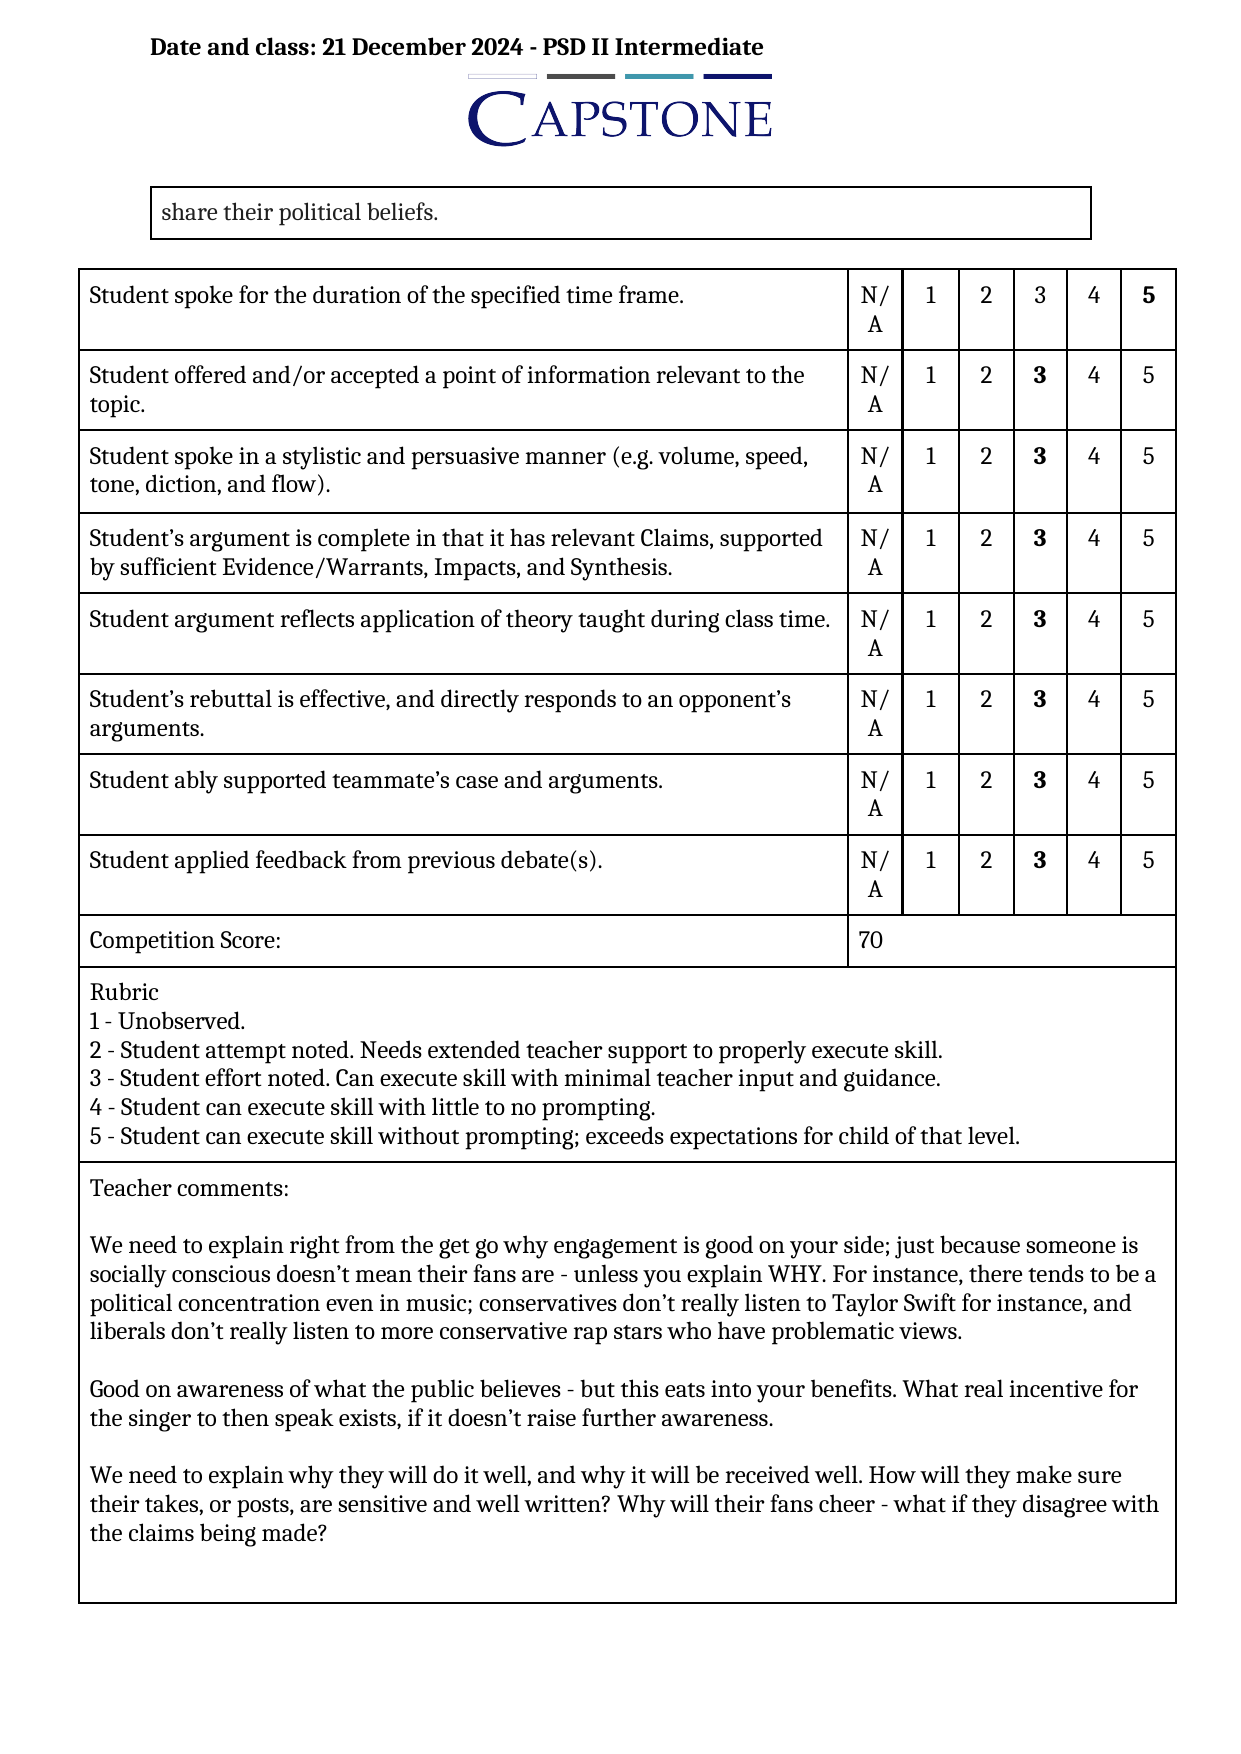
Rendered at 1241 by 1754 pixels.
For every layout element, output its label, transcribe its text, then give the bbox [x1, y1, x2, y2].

table_cell Rubric 1 - Unobserved. 2 - Student attempt noted. Needs extended teacher support to properly execute skill. 3 - Student effort noted. Can execute skill with minimal teacher input and guidance. 4 - Student can execute skill with little to no prompting. 5 - Student can execute skill without prompting; exceeds expectations for child of that level. [80, 968, 1175, 1161]
table_header N/A [849, 270, 901, 349]
table_cell 5 [1122, 675, 1175, 753]
table_cell 4 [1068, 351, 1120, 429]
table_cell 2 [960, 431, 1013, 512]
table_header 5 [1122, 270, 1175, 349]
table_cell 4 [1068, 431, 1120, 512]
table_cell N/A [849, 836, 901, 914]
table_cell 3 [1015, 351, 1066, 429]
table_cell 2 [960, 514, 1013, 592]
table_cell Student’s rebuttal is effective, and directly responds to an opponent’s arguments. [80, 675, 847, 753]
table_cell 2 [960, 675, 1013, 753]
table_cell N/A [849, 594, 901, 673]
table_cell 4 [1068, 675, 1120, 753]
table_cell N/A [849, 514, 901, 592]
table_header 3 [1015, 270, 1066, 349]
table_cell Student spoke in a stylistic and persuasive manner (e.g. volume, speed, tone, diction, and flow). [80, 431, 847, 512]
table_cell 1 [904, 351, 958, 429]
table_cell 3 [1015, 675, 1066, 753]
table_cell 1 [904, 675, 958, 753]
table_cell Student applied feedback from previous debate(s). [80, 836, 847, 914]
table_cell 4 [1068, 514, 1120, 592]
table_cell 5 [1122, 351, 1175, 429]
table_cell Student offered and/or accepted a point of information relevant to the topic. [80, 351, 847, 429]
table_header Motion: This house, as a socially conscious and famous singer, would choose to actively share their political beliefs. [152, 188, 1090, 237]
table_cell 5 [1122, 431, 1175, 512]
table_cell 4 [1068, 836, 1120, 914]
table_cell 1 [904, 836, 958, 914]
table_cell 2 [960, 351, 1013, 429]
table_header Student spoke for the duration of the specified time frame. [80, 270, 847, 349]
table_cell 3 [1015, 514, 1066, 592]
picture [460, 66, 781, 153]
table_cell N/A [849, 755, 901, 833]
table_cell 2 [960, 755, 1013, 833]
table_cell 1 [904, 431, 958, 512]
table_cell 4 [1068, 755, 1120, 833]
table_cell 2 [960, 836, 1013, 914]
table_cell Competition Score: [80, 916, 847, 966]
table_cell 5 [1122, 836, 1175, 914]
table_cell 3 [1015, 431, 1066, 512]
table_cell 1 [904, 755, 958, 833]
table_cell Student ably supported teammate’s case and arguments. [80, 755, 847, 833]
table_cell 3 [1015, 836, 1066, 914]
table_cell N/A [849, 675, 901, 753]
table_cell N/A [849, 431, 901, 512]
table_cell 1 [904, 594, 958, 673]
table_cell 3 [1015, 594, 1066, 673]
table_header 2 [960, 270, 1013, 349]
table_cell 1 [904, 514, 958, 592]
table_cell 4 [1068, 594, 1120, 673]
table_cell 70 [849, 916, 1175, 966]
table_cell Student’s argument is complete in that it has relevant Claims, supported by sufficient Evidence/Warrants, Impacts, and Synthesis. [80, 514, 847, 592]
table_cell 5 [1122, 514, 1175, 592]
table_header 1 [904, 270, 958, 349]
table_cell 5 [1122, 594, 1175, 673]
table_header 4 [1068, 270, 1120, 349]
table_cell 3 [1015, 755, 1066, 833]
table_cell 5 [1122, 755, 1175, 833]
table_cell 2 [960, 594, 1013, 673]
table_cell N/A [849, 351, 901, 429]
table_cell Student argument reflects application of theory taught during class time. [80, 594, 847, 673]
